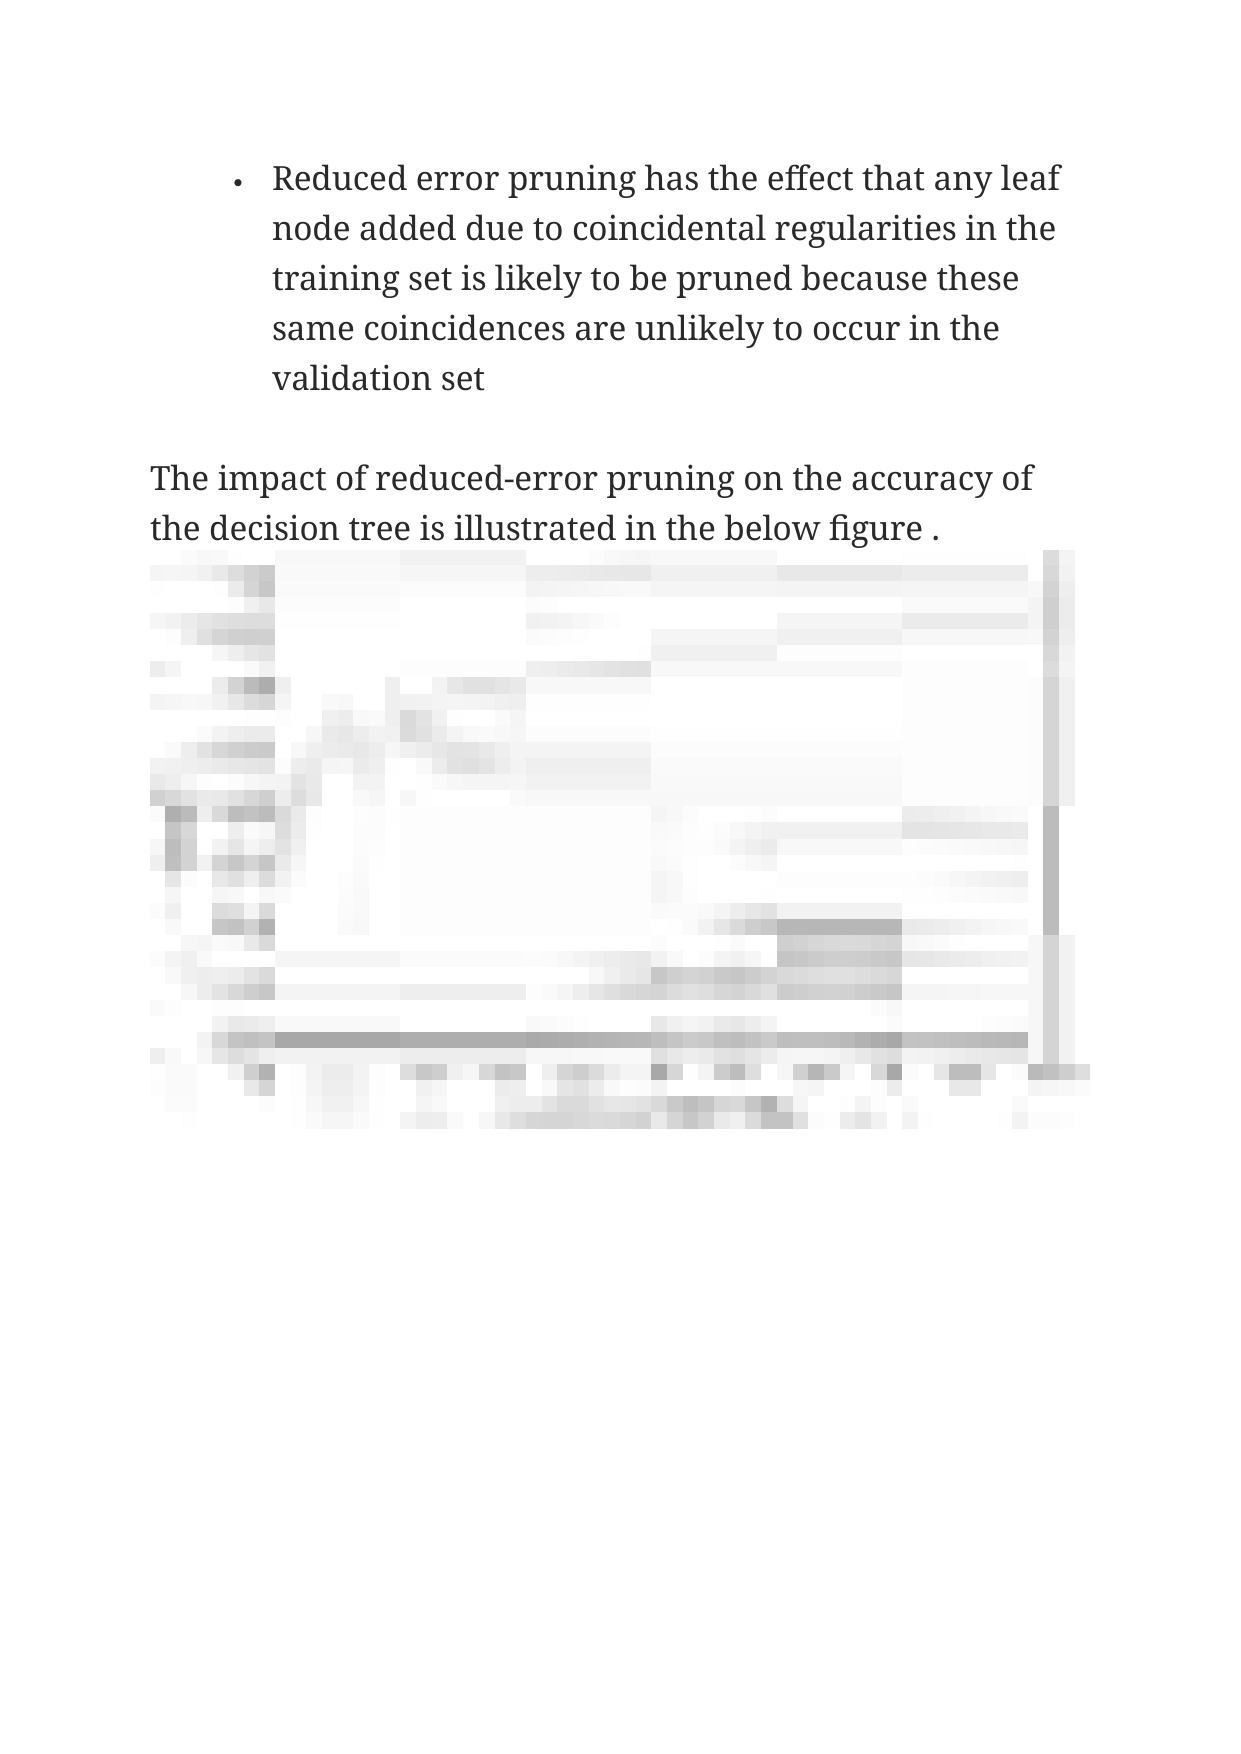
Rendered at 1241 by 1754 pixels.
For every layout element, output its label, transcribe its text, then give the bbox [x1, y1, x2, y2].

list Reduced error pruning has the effect that any leaf node added due to coincidental regularities in the training set is likely to be pruned because these same coincidences are unlikely to occur in the validation set [234, 150, 1090, 400]
text The impact of reduced-error pruning on the accuracy of the decision tree is illustrated in the below figure . [150, 450, 1090, 550]
picture [150, 550, 1091, 1129]
